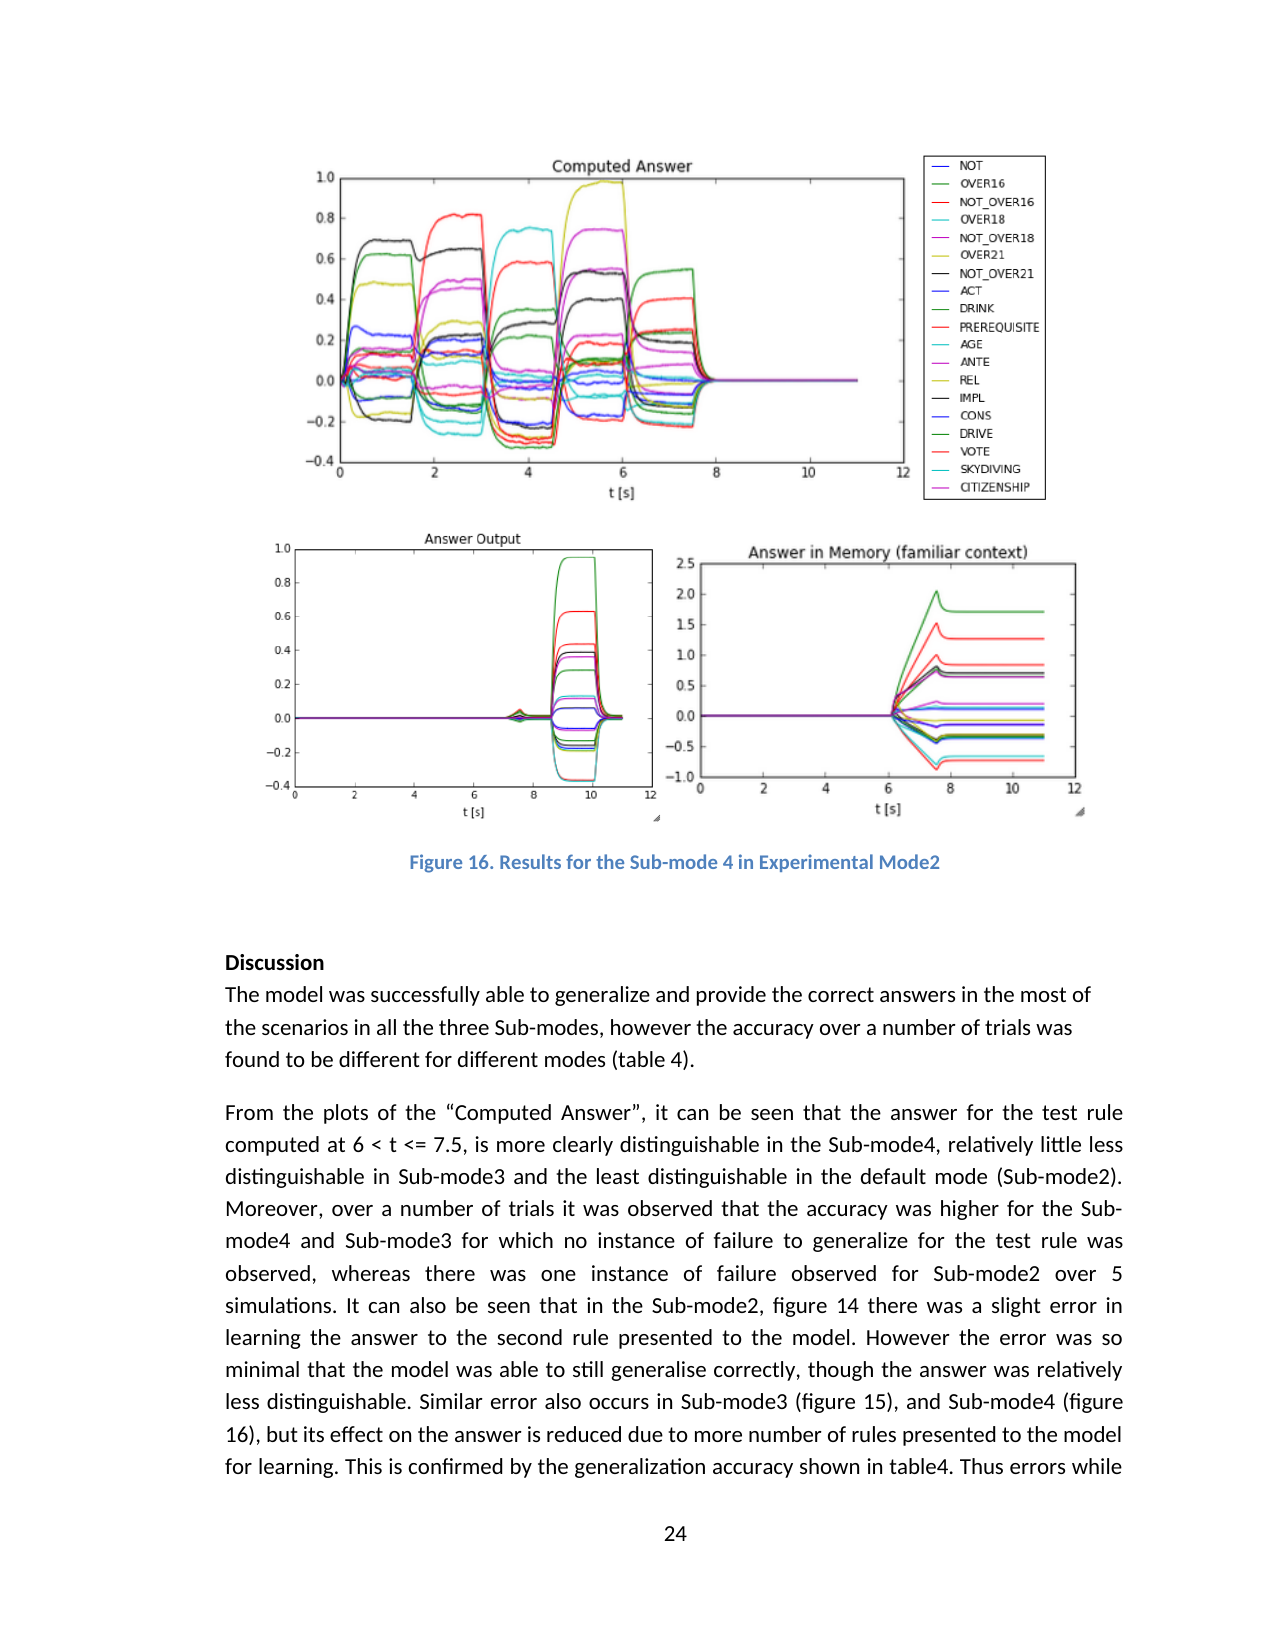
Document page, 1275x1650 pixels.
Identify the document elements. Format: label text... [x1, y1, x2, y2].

picture [264, 528, 1086, 824]
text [225, 1098, 1125, 1480]
text Figure 16. Results for the Sub-mode 4 in Experimental Mode2 [225, 849, 1125, 874]
subtitle Discussion [225, 948, 1125, 976]
picture [301, 150, 1049, 504]
text The model was successfully able to generalize and provide the correct answers in the most of the scenarios in all the three Sub-modes, however the accuracy over a number of trials was found to be different for different modes (table 4). [225, 980, 1125, 1073]
